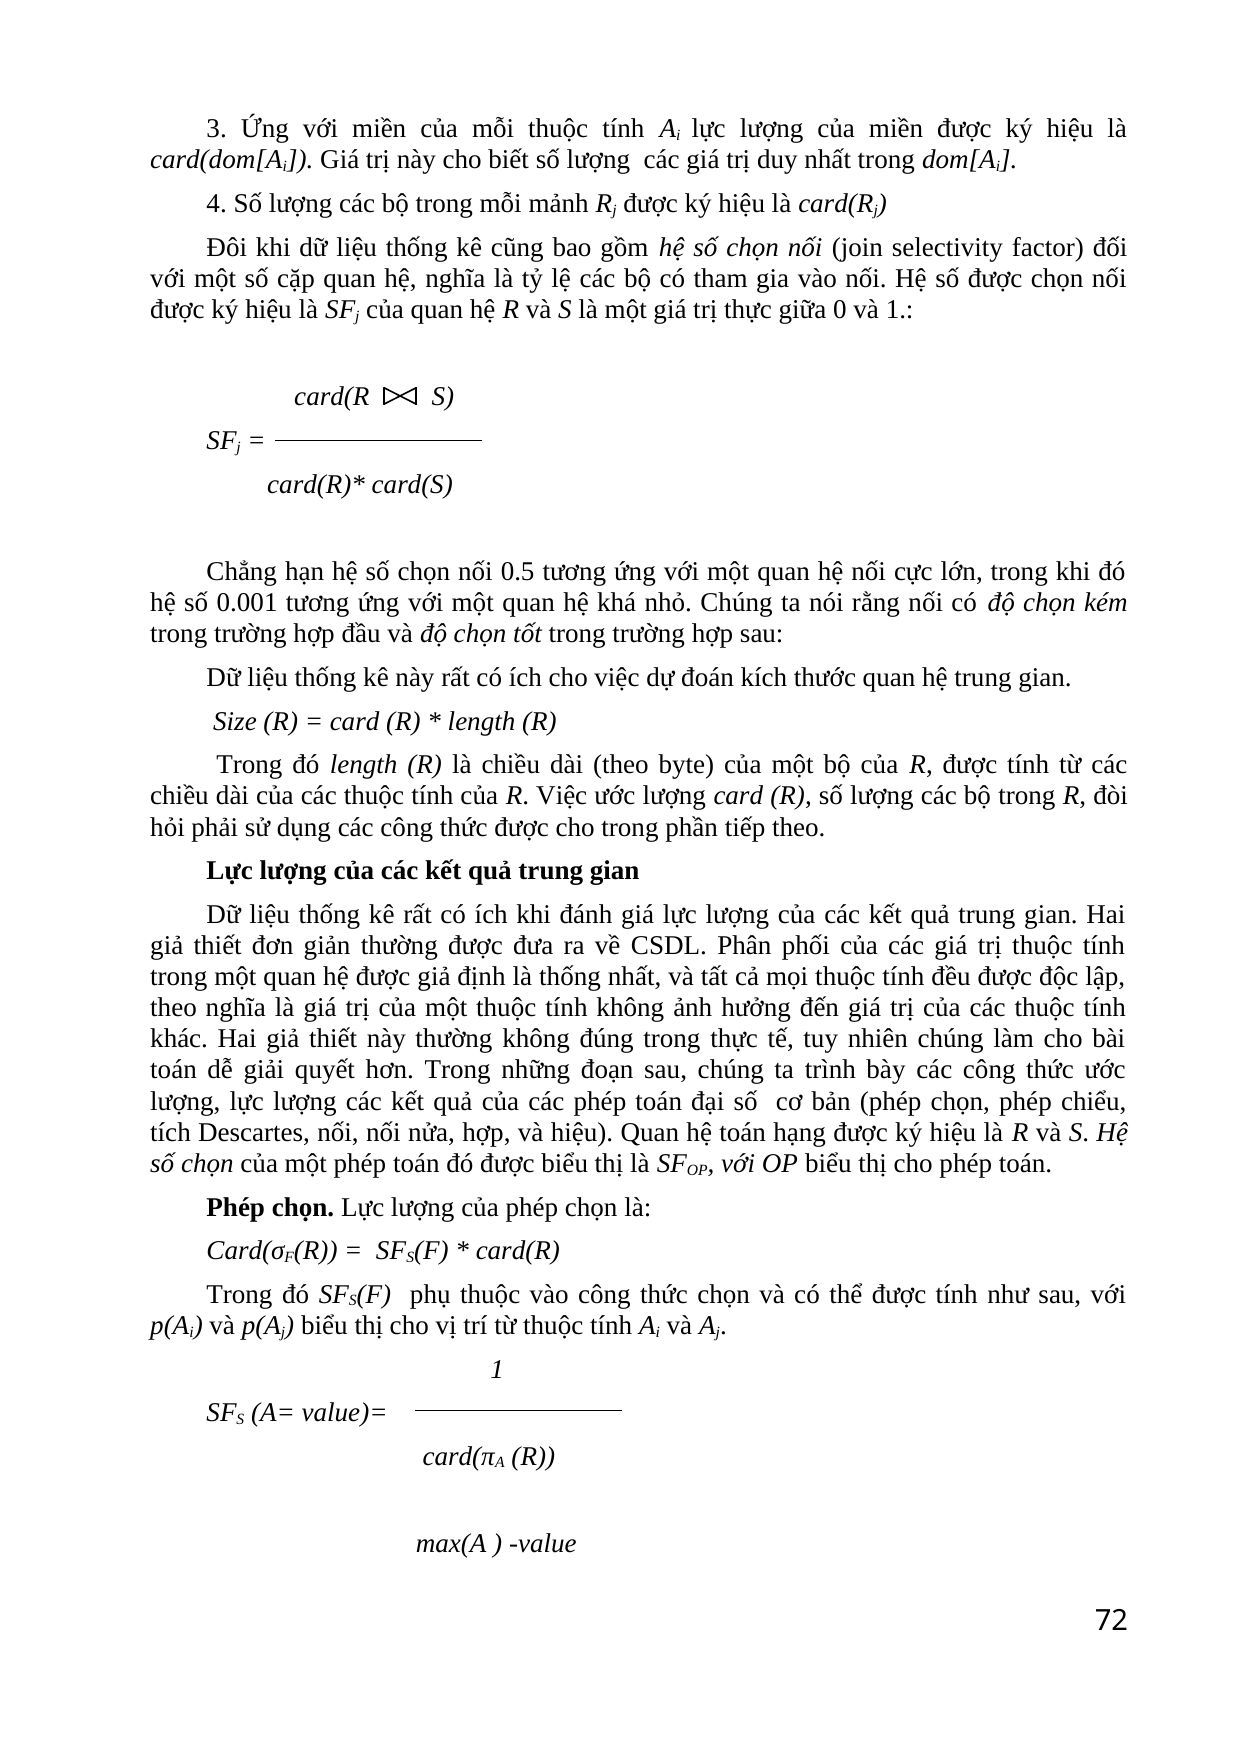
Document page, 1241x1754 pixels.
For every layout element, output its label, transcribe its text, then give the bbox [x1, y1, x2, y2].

text 1 [150, 1353, 1128, 1384]
text Chẳng hạn hệ số chọn nối 0.5 tương ứng với một quan hệ nối cực lớn, trong khi đó hệ số 0.001 tương ứng với một quan hệ khá nhỏ. Chúng ta nói rằng nối có độ chọn kém trong trường hợp đầu và độ chọn tốt trong trường hợp sau: [150, 555, 1128, 648]
text SFj = [150, 424, 1128, 455]
text Dữ liệu thống kê này rất có ích cho việc dự đoán kích thước quan hệ trung gian. [150, 661, 1128, 692]
text card(πA (R)) [150, 1440, 1128, 1471]
text Phép chọn. Lực lượng của phép chọn là: [150, 1191, 1128, 1222]
text Size (R) = card (R) * length (R) [150, 705, 1128, 736]
text Trong đó length (R) là chiều dài (theo byte) của một bộ của R, được tính từ các chiều dài của các thuộc tính của R. Việc ước lượng card (R), số lượng các bộ trong R, đòi hỏi phải sử dụng các công thức được cho trong phần tiếp theo. [150, 748, 1128, 842]
text max(A ) -value [150, 1527, 1128, 1558]
text 3. Ứng với miền của mỗi thuộc tính Ai lực lượng của miền được ký hiệu là card(dom[Ai]). Giá trị này cho biết số lượng các giá trị duy nhất trong dom[Ai]. [150, 112, 1128, 175]
text card(R S) [150, 381, 1128, 412]
text Trong đó SFS(F) phụ thuộc vào công thức chọn và có thể được tính như sau, với p(Ai) và p(Aj) biểu thị cho vị trí từ thuộc tính Ai và Aj. [150, 1278, 1128, 1340]
text Dữ liệu thống kê rất có ích khi đánh giá lực lượng của các kết quả trung gian. Hai giả thiết đơn giản thường được đưa ra về CSDL. Phân phối của các giá trị thuộc tính trong một quan hệ được giả định là thống nhất, và tất cả mọi thuộc tính đều được độc lập, theo nghĩa là giá trị của một thuộc tính không ảnh hưởng đến giá trị của các thuộc tính khác. Hai giả thiết này thường không đúng trong thực tế, tuy nhiên chúng làm cho bài toán dễ giải quyết hơn. Trong những đoạn sau, chúng ta trình bày các công thức ước lượng, lực lượng các kết quả của các phép toán đại số cơ bản (phép chọn, phép chiểu, tích Descartes, nối, nối nửa, hợp, và hiệu). Quan hệ toán hạng được ký hiệu là R và S. Hệ số chọn của một phép toán đó được biểu thị là SFOP, với OP biểu thị cho phép toán. [150, 898, 1128, 1178]
text SFS (A= value)= [150, 1396, 1128, 1428]
text Lực lượng của các kết quả trung gian [150, 854, 1128, 885]
text Đôi khi dữ liệu thống kê cũng bao gồm hệ số chọn nối (join selectivity factor) đối với một số cặp quan hệ, nghĩa là tỷ lệ các bộ có tham gia vào nối. Hệ số được chọn nối được ký hiệu là SFj của quan hệ R và S là một giá trị thực giữa 0 và 1.: [150, 231, 1128, 324]
text 4. Số lượng các bộ trong mỗi mảnh Rj được ký hiệu là card(Rj) [150, 187, 1128, 218]
text card(R)* card(S) [150, 468, 1128, 499]
text Card(σF(R)) = SFS(F) * card(R) [150, 1234, 1128, 1266]
